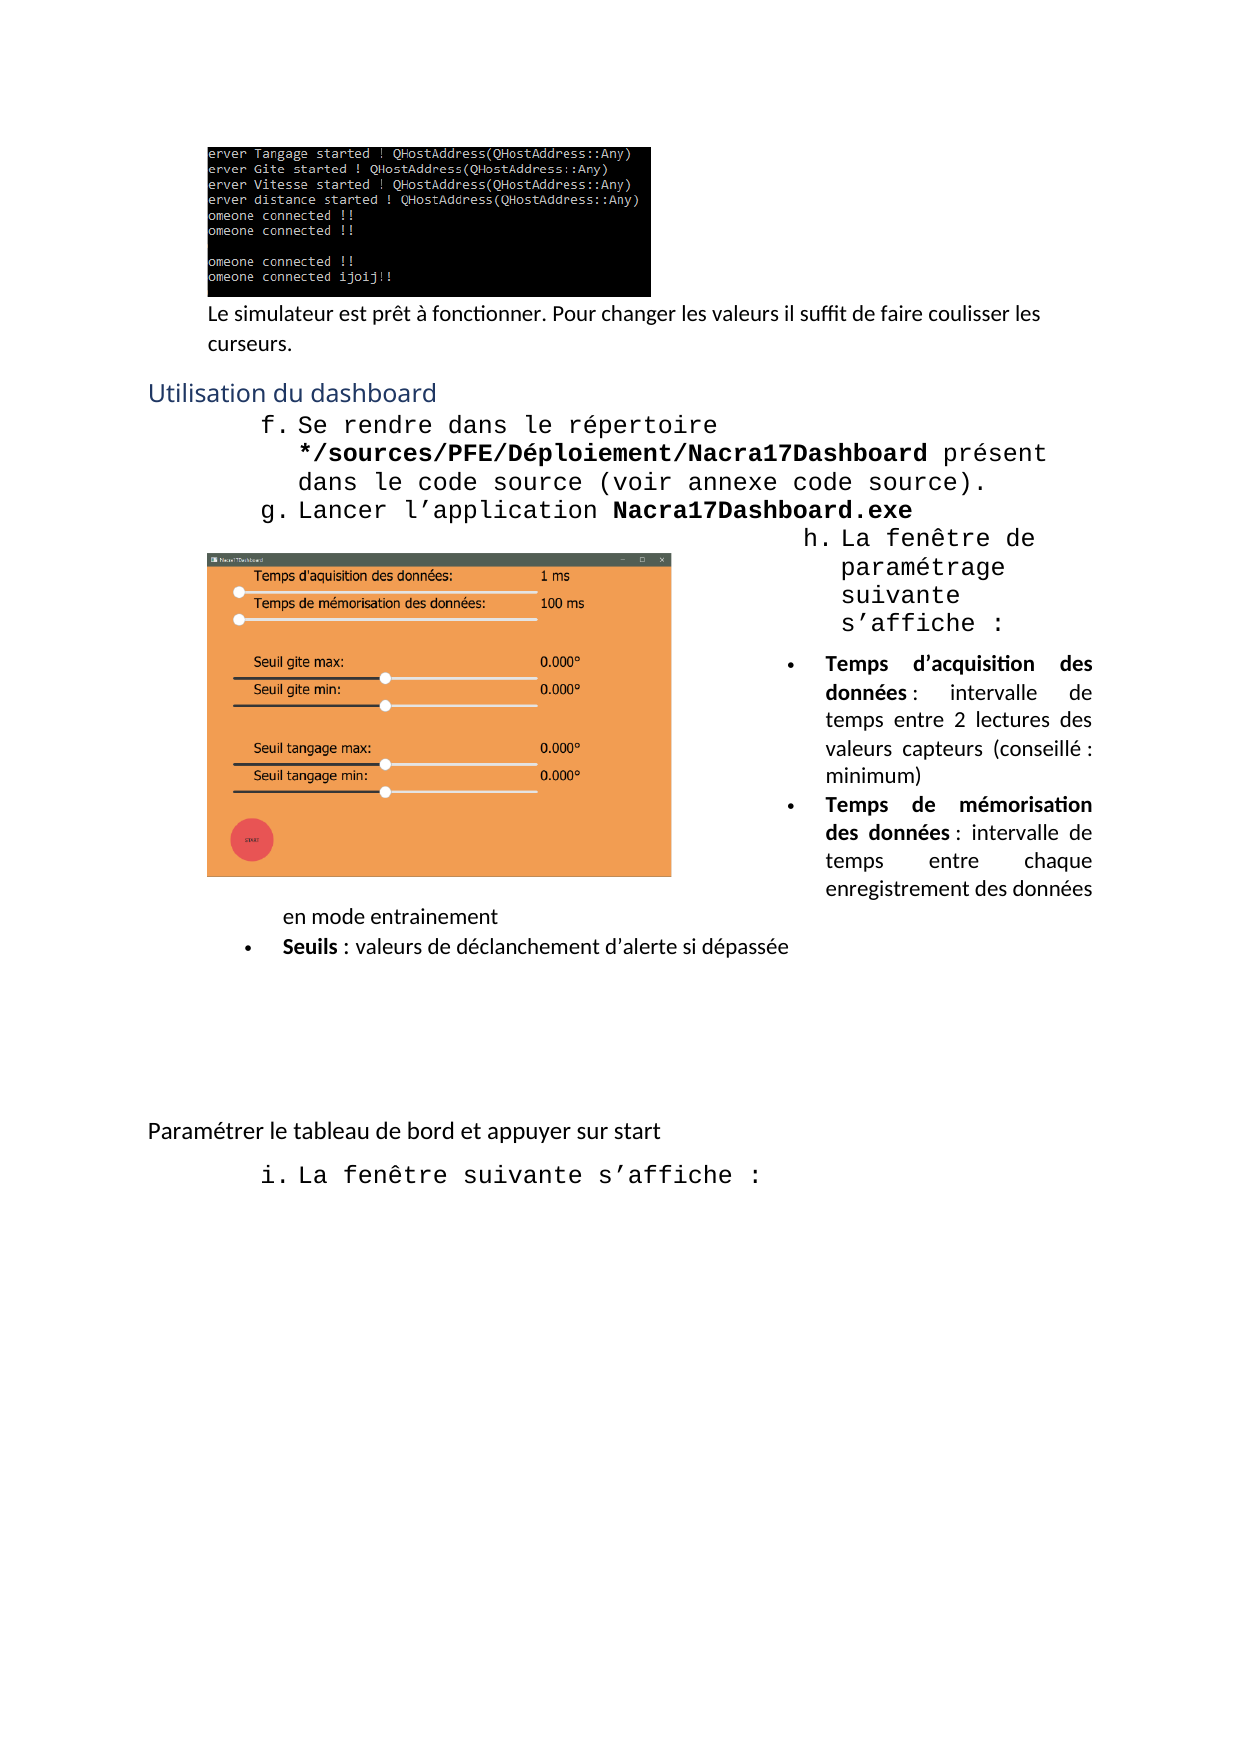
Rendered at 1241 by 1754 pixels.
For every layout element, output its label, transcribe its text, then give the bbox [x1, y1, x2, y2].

subtitle Utilisation du dashboard [148, 376, 1093, 410]
list Se rendre dans le répertoire */sources/PFE/Déploiement/Nacra17Dashboard présent dans le code source (voir annexe code source). [260, 412, 1093, 497]
list Seuils : valeurs de déclanchement d’alerte si dépassée [245, 930, 1093, 960]
list Lancer l’application Nacra17Dashboard.exe [260, 497, 1093, 526]
list La fenêtre de paramétrage suivante s’affiche : [260, 526, 1093, 639]
picture [207, 553, 672, 877]
list Temps de mémorisation des données : intervalle de temps entre chaque enregistrement des données en mode entrainement [245, 790, 1093, 930]
list Le simulateur est prêt à fonctionner. Pour changer les valeurs il suffit de faire coulisser les curseurs. [208, 299, 1093, 357]
picture [207, 147, 651, 297]
list Temps d’acquisition des données : intervalle de temps entre 2 lectures des valeurs capteurs (conseillé : minimum) [672, 649, 1093, 790]
text Paramétrer le tableau de bord et appuyer sur start [148, 1115, 1093, 1146]
list La fenêtre suivante s’affiche : [260, 1162, 1093, 1191]
